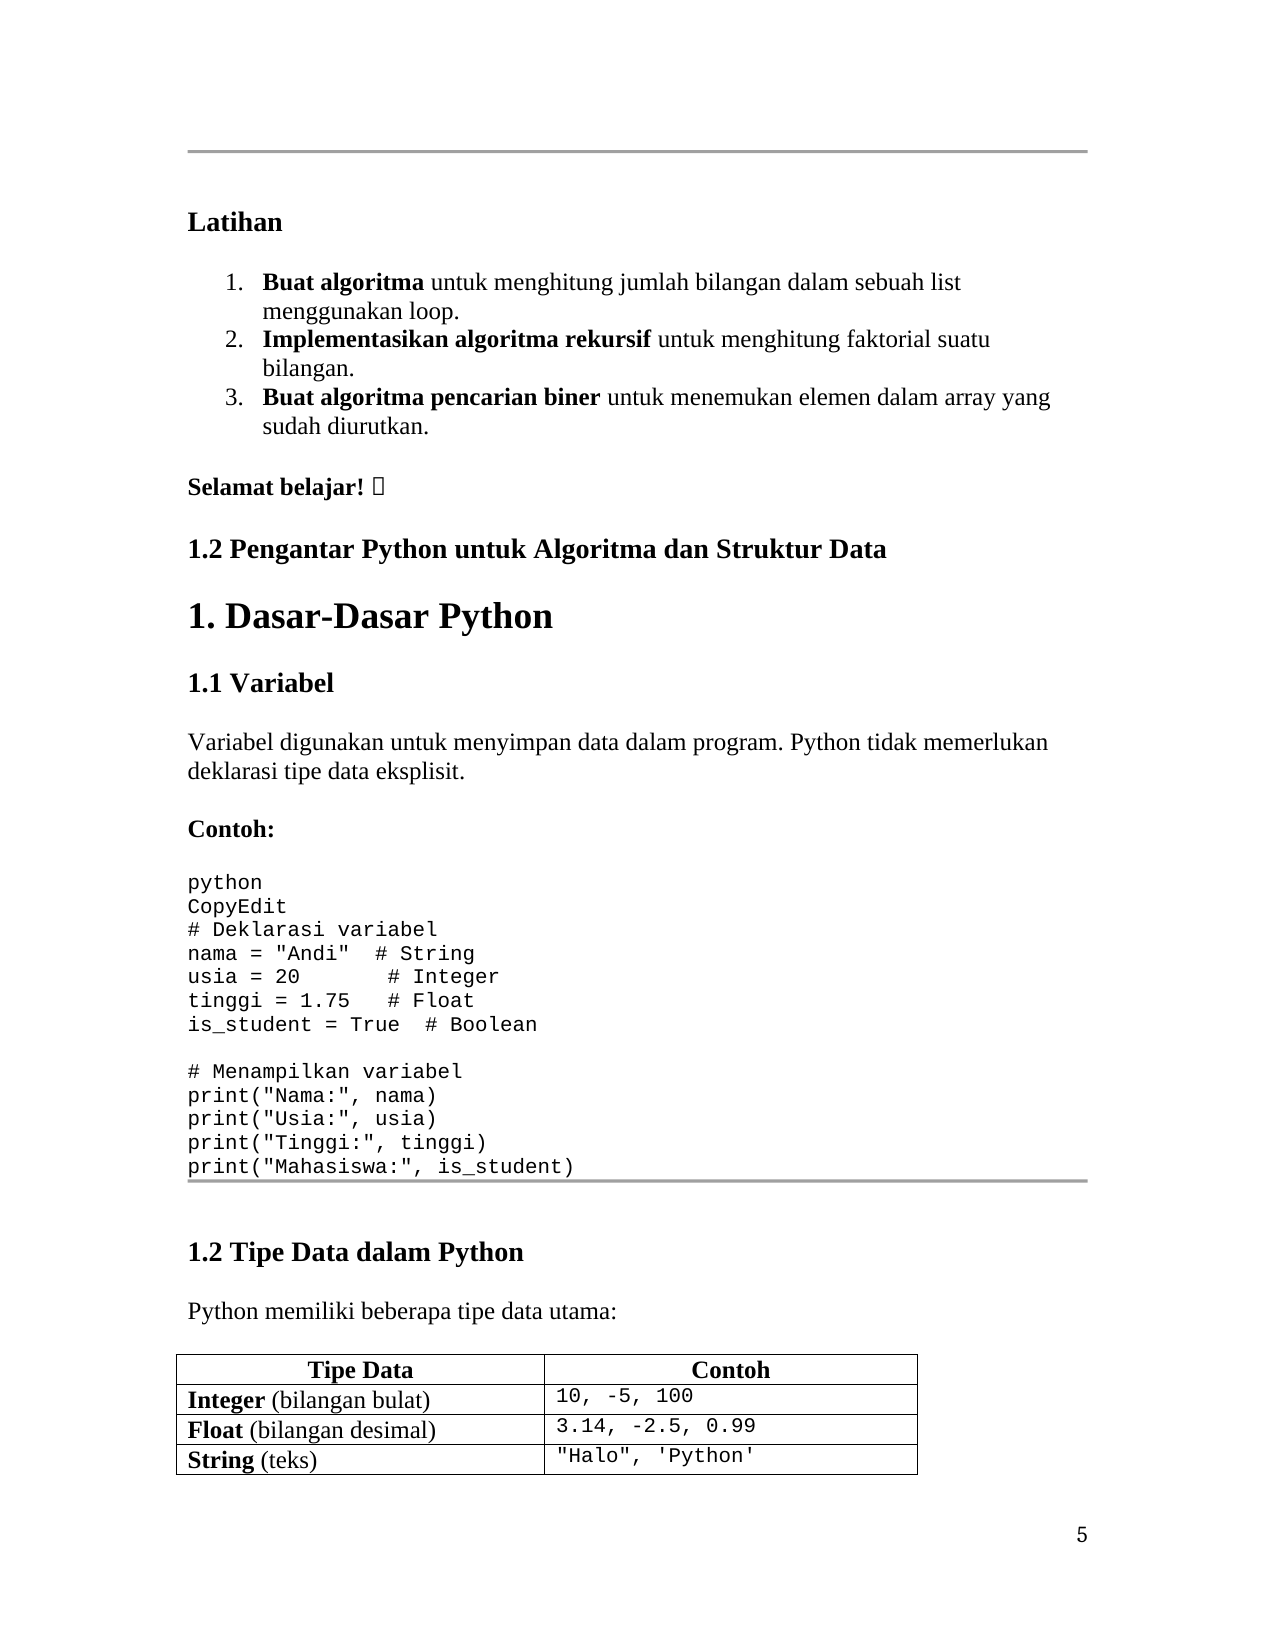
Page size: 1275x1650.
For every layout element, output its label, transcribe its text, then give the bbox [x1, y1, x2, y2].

table_cell Float (bilangan desimal) [177, 1415, 544, 1444]
text tinggi = 1.75 # Float [187, 990, 1087, 1014]
text is_student = True # Boolean [187, 1014, 1087, 1037]
text print("Usia:", usia) [187, 1108, 1087, 1132]
table_cell String (teks) [177, 1445, 544, 1473]
text 1.2 Tipe Data dalam Python [187, 1235, 1087, 1267]
text 1.1 Variabel [187, 666, 1087, 698]
table_cell Integer (bilangan bulat) [177, 1385, 544, 1414]
text Python memiliki beberapa tipe data utama: [187, 1296, 1087, 1325]
text # Menampilkan variabel [187, 1061, 1087, 1085]
table_cell 3.14, -2.5, 0.99 [545, 1415, 917, 1444]
list Implementasikan algoritma rekursif untuk menghitung faktorial suatu bilangan. [225, 324, 1087, 382]
text # Deklarasi variabel [187, 919, 1087, 943]
text print("Tinggi:", tinggi) [187, 1132, 1087, 1156]
text print("Mahasiswa:", is_student) [187, 1156, 1087, 1179]
text Latihan [187, 206, 1087, 238]
list Buat algoritma untuk menghitung jumlah bilangan dalam sebuah list menggunakan loop. [225, 267, 1087, 324]
text Variabel digunakan untuk menyimpan data dalam program. Python tidak memerlukan deklarasi tipe data eksplisit. [187, 727, 1087, 785]
text 1.2 Pengantar Python untuk Algoritma dan Struktur Data [187, 532, 1087, 564]
table_header Tipe Data [177, 1355, 544, 1384]
text Selamat belajar! 🚀 [187, 469, 1087, 503]
text usia = 20 # Integer [187, 967, 1087, 990]
table_header Contoh [545, 1355, 917, 1384]
text print("Nama:", nama) [187, 1085, 1087, 1108]
text Contoh: [187, 814, 1087, 843]
text 1. Dasar-Dasar Python [187, 593, 1087, 637]
text CopyEdit [187, 896, 1087, 919]
text nama = "Andi" # String [187, 943, 1087, 967]
table_cell 10, -5, 100 [545, 1385, 917, 1414]
text python [187, 872, 1087, 896]
list Buat algoritma pencarian biner untuk menemukan elemen dalam array yang sudah diurutkan. [225, 382, 1087, 439]
table_cell "Halo", 'Python' [545, 1445, 917, 1473]
